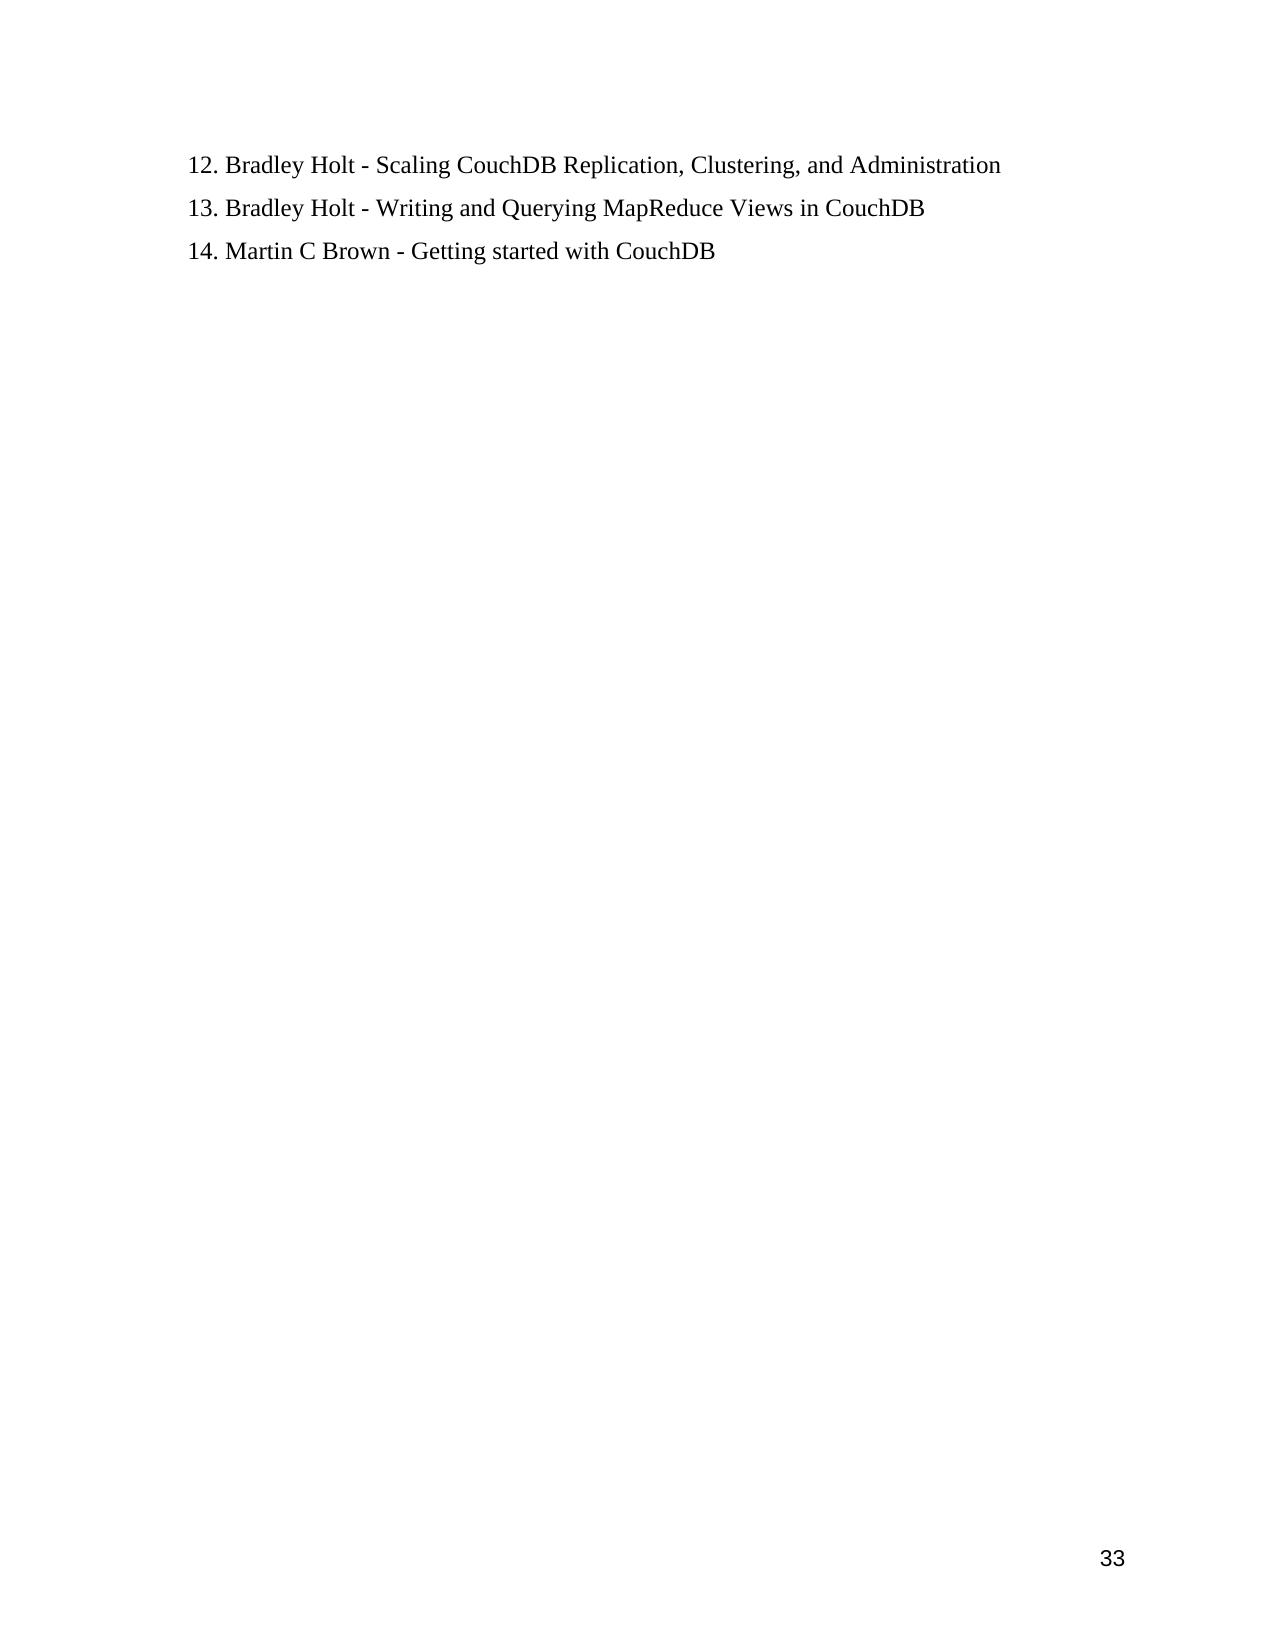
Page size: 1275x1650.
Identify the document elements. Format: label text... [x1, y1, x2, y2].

list Martin C Brown - Getting started with CouchDB [187, 236, 1125, 265]
list Bradley Holt - Writing and Querying MapReduce Views in CouchDB [187, 193, 1125, 222]
list Bradley Holt - Scaling CouchDB Replication, Clustering, and Administration [187, 150, 1125, 179]
